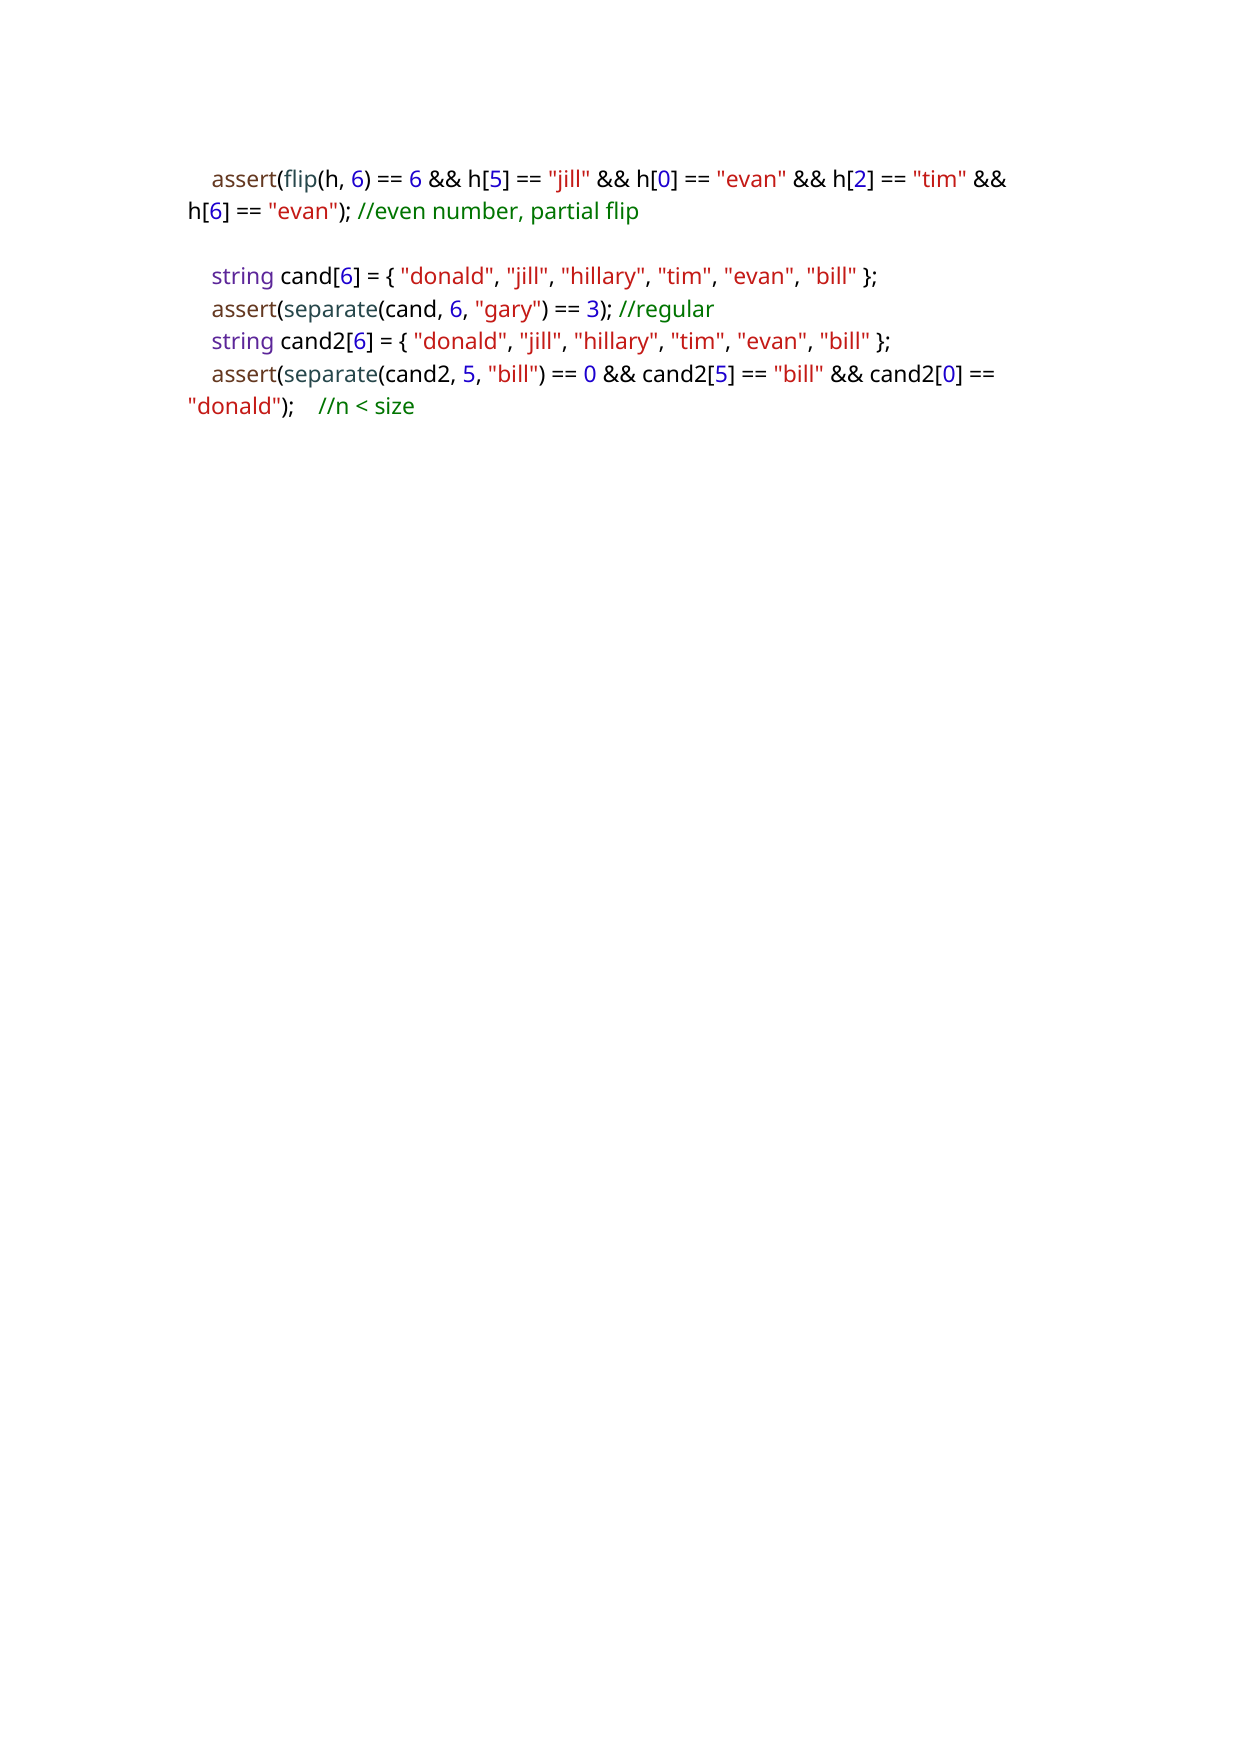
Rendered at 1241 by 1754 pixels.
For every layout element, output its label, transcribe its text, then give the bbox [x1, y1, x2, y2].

text string cand[6] = { "donald", "jill", "hillary", "tim", "evan", "bill" }; [187, 259, 1053, 292]
text assert(separate(cand, 6, "gary") == 3); //regular [187, 292, 1053, 324]
text assert(separate(cand2, 5, "bill") == 0 && cand2[5] == "bill" && cand2[0] == "donald"); //n < size [187, 357, 1053, 422]
text assert(flip(h, 6) == 6 && h[5] == "jill" && h[0] == "evan" && h[2] == "tim" && h[6] == "evan"); //even number, partial flip [187, 162, 1053, 227]
text string cand2[6] = { "donald", "jill", "hillary", "tim", "evan", "bill" }; [187, 324, 1053, 357]
